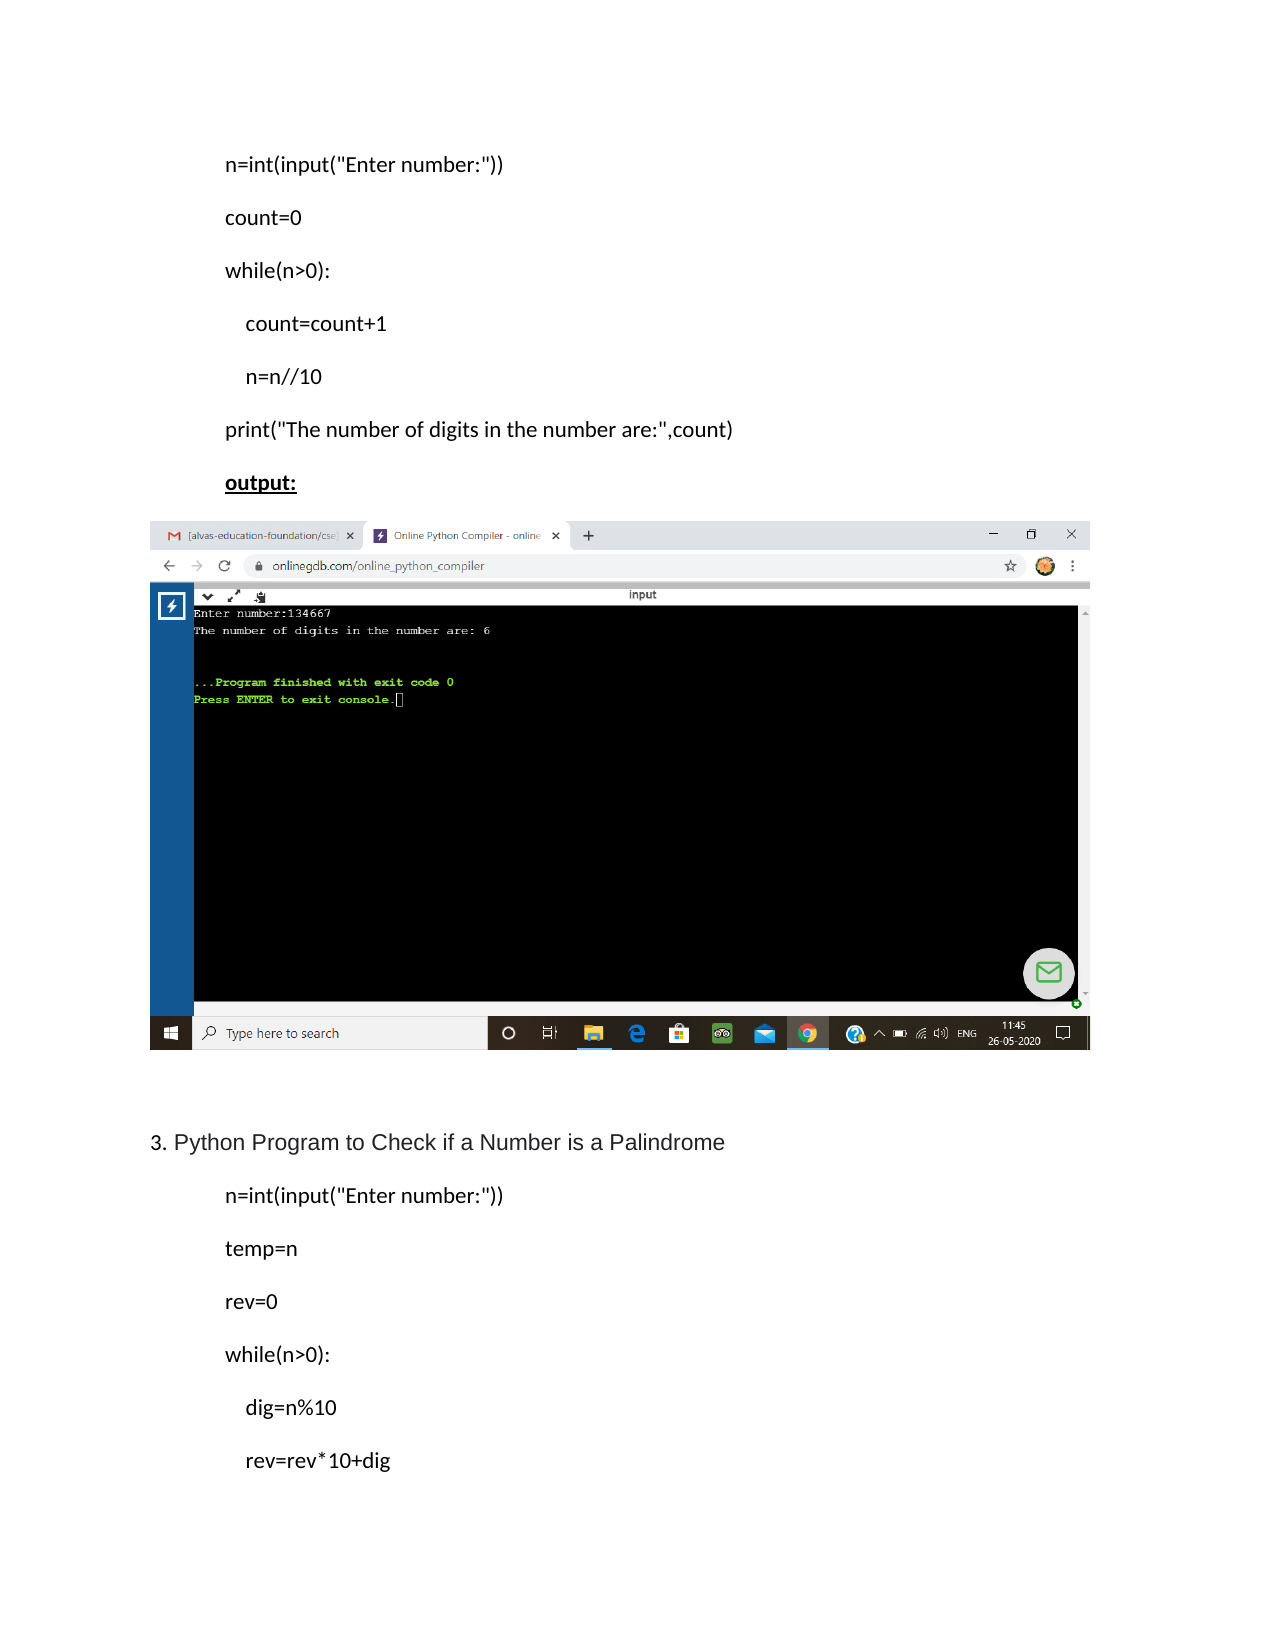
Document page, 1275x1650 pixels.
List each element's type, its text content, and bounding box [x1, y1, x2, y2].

text 3. Python Program to Check if a Number is a Palindrome [150, 1128, 1125, 1156]
text count=count+1 [225, 309, 1125, 337]
text while(n>0): [225, 1340, 1125, 1368]
text rev=rev*10+dig [225, 1446, 1125, 1474]
text rev=0 [225, 1287, 1125, 1315]
text output: [225, 468, 1125, 496]
text while(n>0): [225, 256, 1125, 284]
text print("The number of digits in the number are:",count) [225, 415, 1125, 443]
text dig=n%10 [225, 1393, 1125, 1421]
text count=0 [225, 203, 1125, 231]
text n=int(input("Enter number:")) [225, 150, 1125, 178]
text temp=n [225, 1234, 1125, 1262]
text n=n//10 [225, 362, 1125, 390]
picture [150, 521, 1091, 1050]
text n=int(input("Enter number:")) [225, 1181, 1125, 1209]
